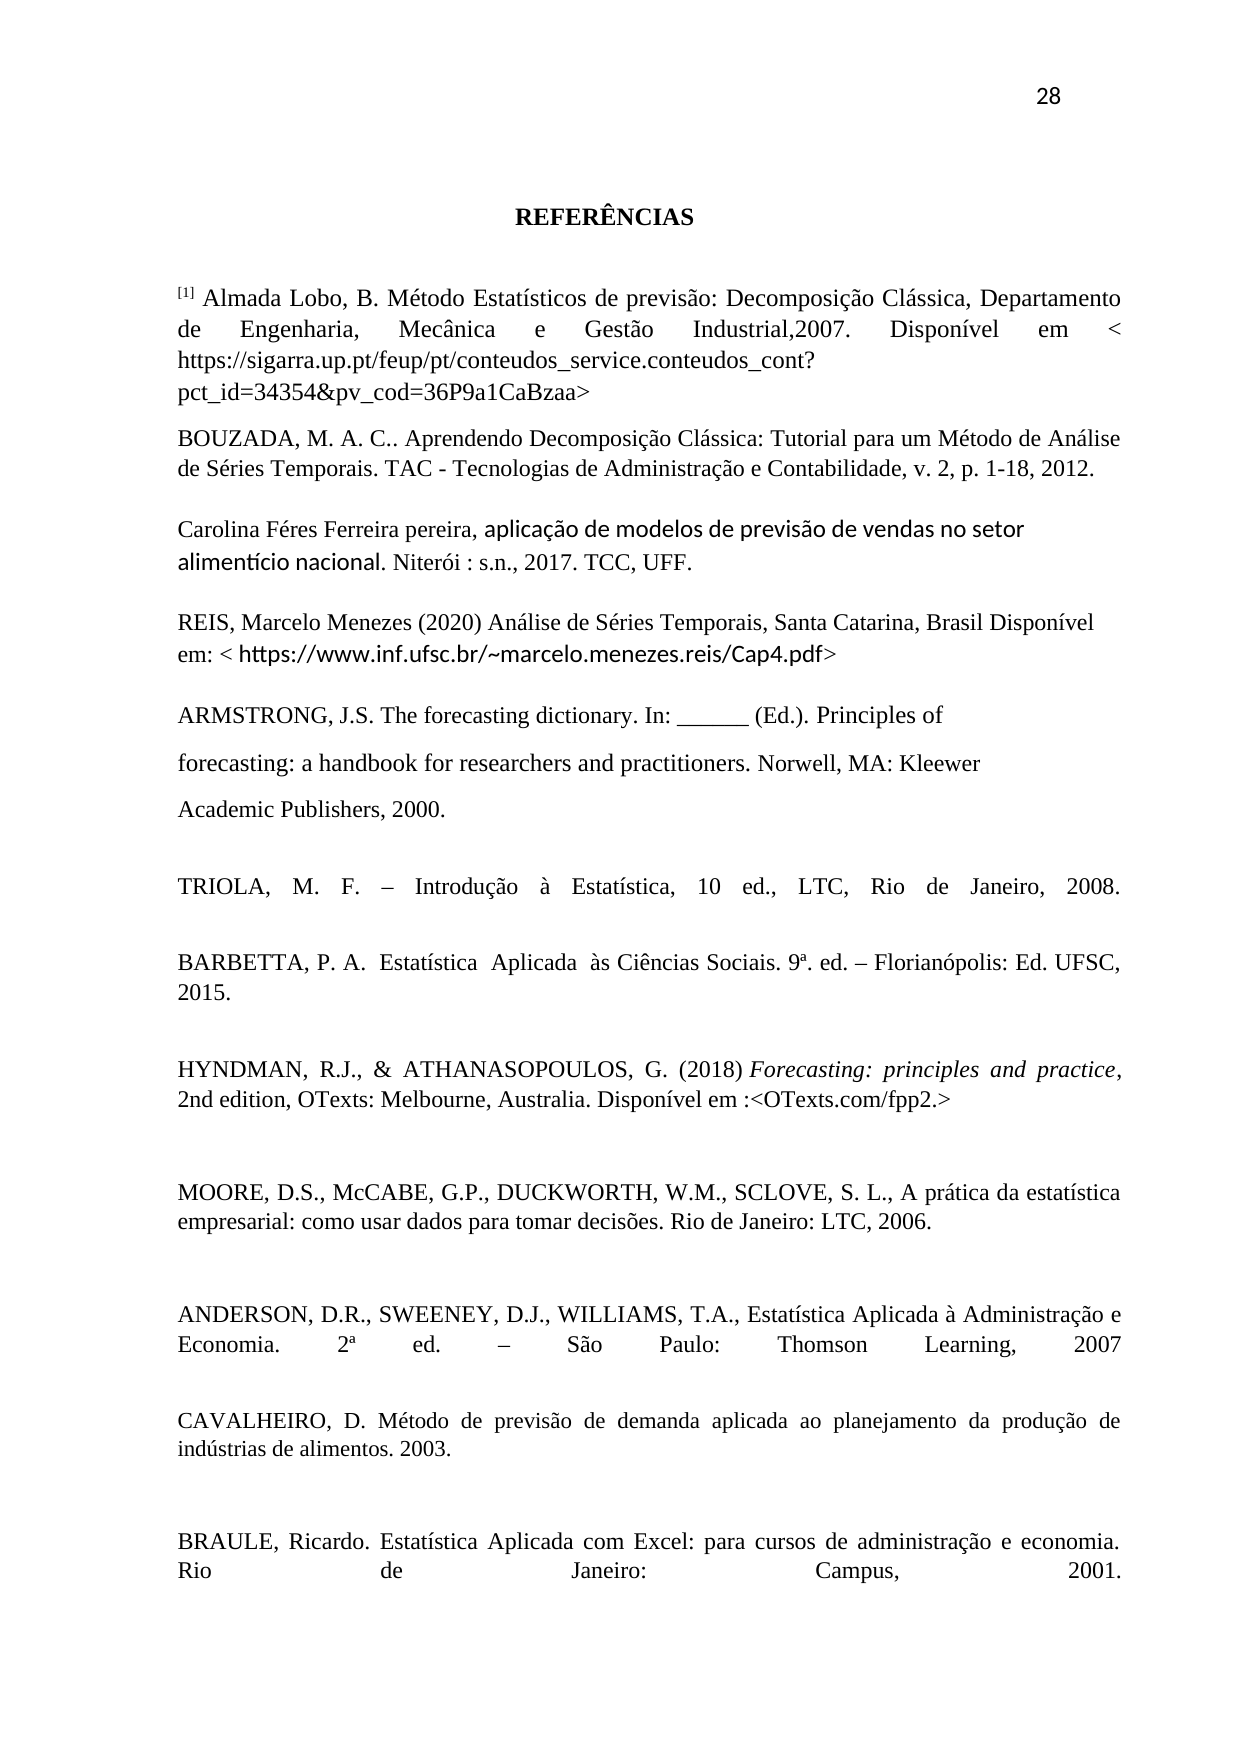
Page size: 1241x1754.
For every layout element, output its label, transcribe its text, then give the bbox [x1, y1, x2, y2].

text BRAULE, Ricardo. Estatística Aplicada com Excel: para cursos de administração e economia. Rio de Janeiro: Campus, 2001. [177, 1527, 1122, 1614]
subtitle REFERÊNCIAS [396, 202, 813, 231]
text BOUZADA, M. A. C.. Aprendendo Decomposição Clássica: Tutorial para um Método de Análise de Séries Temporais. TAC - Tecnologias de Administração e Contabilidade, v. 2, p. 1-18, 2012. [177, 424, 1122, 482]
text [1] Almada Lobo, B. Método Estatísticos de previsão: Decomposição Clássica, Departamento de Engenharia, Mecânica e Gestão Industrial,2007. Disponível em < https://sigarra.up.pt/feup/pt/conteudos_service.conteudos_cont?pct_id=34354&pv_cod=36P9a1CaBzaa> [177, 283, 1122, 405]
text TRIOLA, M. F. – Introdução à Estatística, 10 ed., LTC, Rio de Janeiro, 2008. [177, 842, 1122, 929]
text ANDERSON, D.R., SWEENEY, D.J., WILLIAMS, T.A., Estatística Aplicada à Administração e Economia. 2ª ed. – São Paulo: Thomson Learning, 2007 [177, 1300, 1122, 1388]
text Carolina Féres Ferreira pereira, aplicação de modelos de previsão de vendas no setor alimentício nacional. Niterói : s.n., 2017. TCC, UFF. [177, 513, 1122, 576]
text CAVALHEIRO, D. Método de previsão de demanda aplicada ao planejamento da produção de indústrias de alimentos. 2003. [177, 1407, 1122, 1462]
text REIS, Marcelo Menezes (2020) Análise de Séries Temporais, Santa Catarina, Brasil Disponível em: < https://www.inf.ufsc.br/~marcelo.menezes.reis/Cap4.pdf> [177, 608, 1122, 668]
text forecasting: a handbook for researchers and practitioners. Norwell, MA: Kleewer [177, 748, 1122, 777]
text BARBETTA, P. A. Estatística Aplicada às Ciências Sociais. 9ª. ed. – Florianópolis: Ed. UFSC, 2015. [177, 948, 1122, 1036]
text Academic Publishers, 2000. [177, 796, 1122, 823]
text HYNDMAN, R.J., & ATHANASOPOULOS, G. (2018) Forecasting: principles and practice, 2nd edition, OTexts: Melbourne, Australia. Disponível em :<OTexts.com/fpp2.> [177, 1055, 1122, 1112]
text MOORE, D.S., McCABE, G.P., DUCKWORTH, W.M., SCLOVE, S. L., A prática da estatística empresarial: como usar dados para tomar decisões. Rio de Janeiro: LTC, 2006. [177, 1178, 1122, 1235]
text ARMSTRONG, J.S. The forecasting dictionary. In: ______ (Ed.). Principles of [177, 700, 1122, 729]
